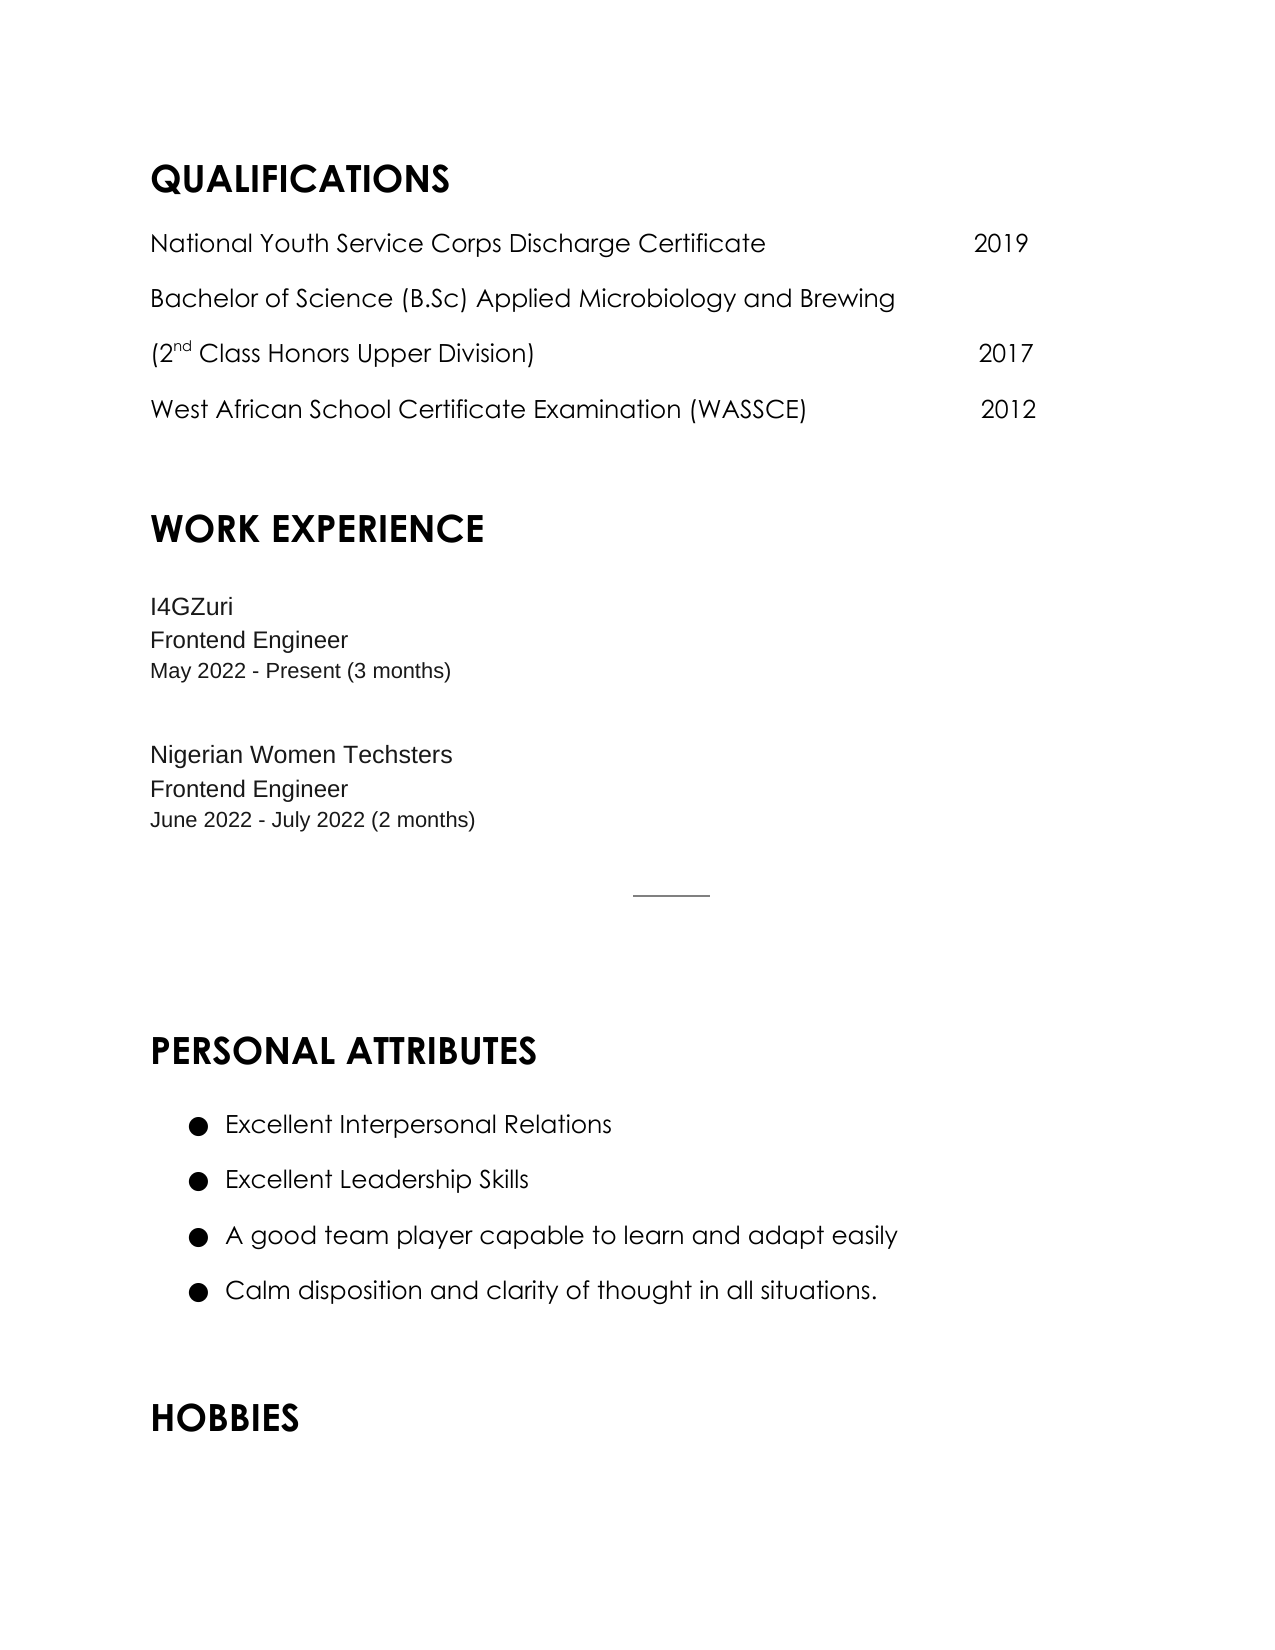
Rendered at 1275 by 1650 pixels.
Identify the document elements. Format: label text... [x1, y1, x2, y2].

text West African School Certificate Examination (WASSCE) 2012 [150, 390, 1125, 426]
text Nigerian Women Techsters [150, 740, 1125, 769]
list Excellent Leadership Skills [187, 1152, 1125, 1203]
list Excellent Interpersonal Relations [187, 1096, 1125, 1148]
text National Youth Service Corps Discharge Certificate 2019 [150, 224, 1125, 260]
list Calm disposition and clarity of thought in all situations. [187, 1262, 1125, 1314]
text PERSONAL ATTRIBUTES [150, 1022, 1125, 1076]
list A good team player capable to learn and adapt easily [187, 1207, 1125, 1258]
text I4GZuri [150, 592, 1125, 620]
text June 2022 - July 2022 (2 months) [150, 807, 1125, 832]
text May 2022 - Present (3 months) [150, 658, 1125, 683]
text WORK EXPERIENCE [150, 501, 1125, 554]
text (2nd Class Honors Upper Division) 2017 [150, 335, 1125, 371]
text Frontend Engineer [150, 774, 1125, 802]
text Frontend Engineer [150, 626, 1125, 654]
text HOBBIES [150, 1389, 1125, 1443]
text Bachelor of Science (B.Sc) Applied Microbiology and Brewing [150, 280, 1125, 315]
text QUALIFICATIONS [150, 150, 1125, 203]
